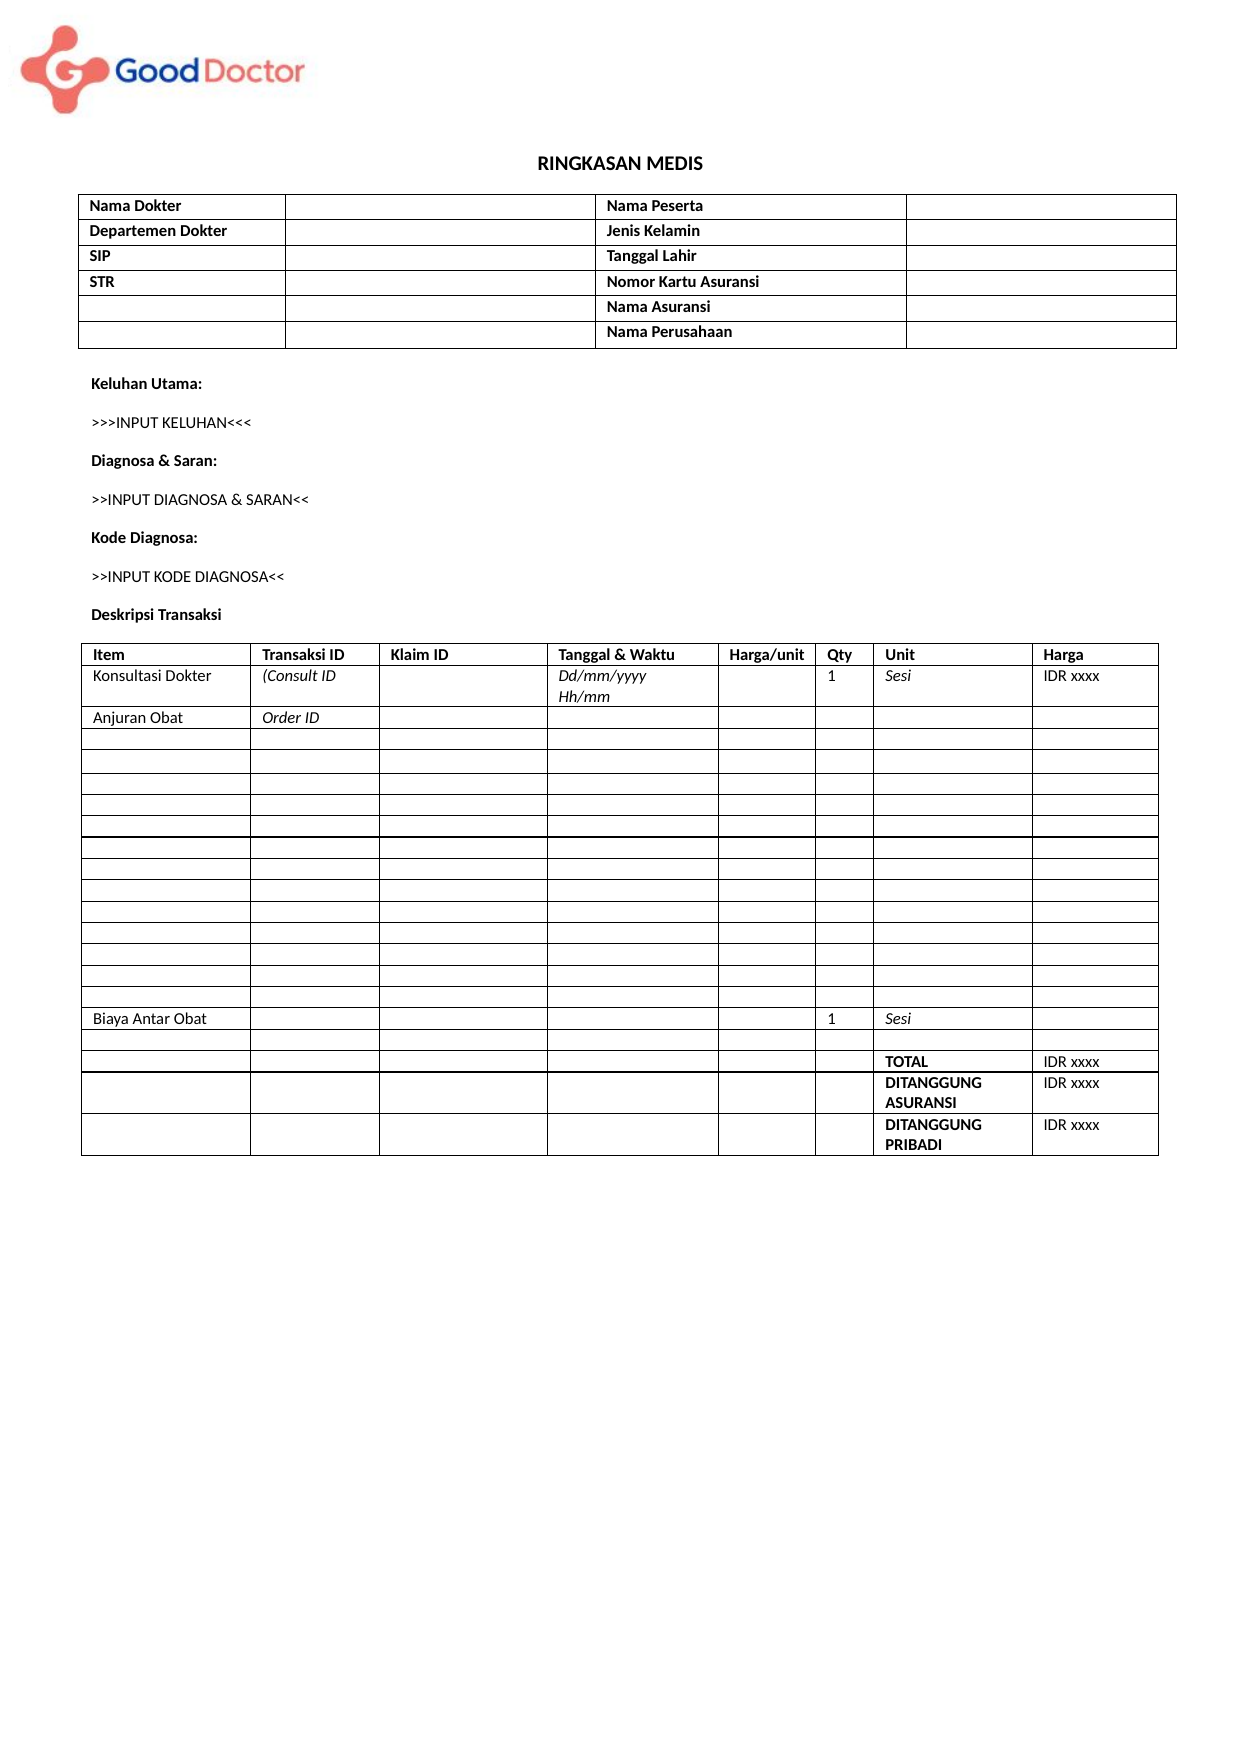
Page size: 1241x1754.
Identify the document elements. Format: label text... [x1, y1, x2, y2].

table_cell [380, 1051, 547, 1071]
table_cell [1033, 859, 1158, 879]
picture [8, 11, 343, 128]
table_cell [548, 902, 718, 922]
table_cell [816, 987, 873, 1007]
table_cell IDR xxxx [1033, 1114, 1158, 1155]
table_cell [82, 729, 250, 749]
table_cell [719, 666, 815, 706]
table_cell [79, 322, 285, 347]
table_cell [82, 859, 250, 879]
table_cell Anjuran Obat [82, 707, 250, 728]
table_cell [82, 1030, 250, 1050]
table_cell 1 [816, 1008, 873, 1029]
table_cell [874, 707, 1032, 728]
table_cell [82, 1051, 250, 1071]
table_cell [286, 322, 595, 347]
table_cell [816, 880, 873, 901]
table_cell [548, 987, 718, 1007]
table_cell [719, 859, 815, 879]
table_header Klaim ID [380, 644, 547, 664]
table_cell [548, 774, 718, 794]
table_header Harga [1033, 644, 1158, 664]
table_header Nama Dokter [79, 195, 285, 219]
table_cell [1033, 729, 1158, 749]
table_cell [1033, 902, 1158, 922]
table_cell DITANGGUNG ASURANSI [874, 1073, 1032, 1113]
table_cell [251, 1114, 379, 1155]
table_cell [816, 729, 873, 749]
table_cell [719, 987, 815, 1007]
table_header [286, 195, 595, 219]
table_cell [719, 944, 815, 964]
table_cell [251, 944, 379, 964]
table_cell [251, 987, 379, 1007]
table_cell [719, 1030, 815, 1050]
table_cell [380, 859, 547, 879]
text Keluhan Utama: [91, 373, 1090, 394]
table_cell [82, 838, 250, 858]
table_cell [816, 795, 873, 815]
table_cell [251, 966, 379, 986]
table_cell [719, 880, 815, 901]
table_cell [874, 859, 1032, 879]
table_cell [907, 246, 1176, 270]
table_cell [82, 902, 250, 922]
table_cell [82, 923, 250, 943]
table_cell [1033, 966, 1158, 986]
table_cell IDR xxxx [1033, 666, 1158, 706]
table_cell [719, 902, 815, 922]
table_cell [380, 987, 547, 1007]
table_cell [380, 750, 547, 772]
table_cell [82, 944, 250, 964]
table_cell [251, 1008, 379, 1029]
table_cell Nama Asuransi [596, 296, 906, 321]
table_cell [82, 816, 250, 836]
table_cell [719, 774, 815, 794]
table_cell [874, 902, 1032, 922]
table_cell [82, 1114, 250, 1155]
table_cell [874, 987, 1032, 1007]
table_cell [1033, 750, 1158, 772]
table_cell [874, 880, 1032, 901]
table_header Harga/unit [719, 644, 815, 664]
table_cell [816, 944, 873, 964]
table_cell [1033, 880, 1158, 901]
table_cell [380, 666, 547, 706]
table_cell [380, 707, 547, 728]
table_header [907, 195, 1176, 219]
table_cell [380, 816, 547, 836]
table_cell [380, 774, 547, 794]
table_cell [548, 795, 718, 815]
table_cell Konsultasi Dokter [82, 666, 250, 706]
table_cell STR [79, 271, 285, 295]
table_cell [548, 1114, 718, 1155]
text RINGKASAN MEDIS [150, 150, 1090, 175]
text Deskripsi Transaksi [91, 605, 1090, 625]
table_cell [548, 1051, 718, 1071]
table_cell IDR xxxx [1033, 1051, 1158, 1071]
table_cell [548, 944, 718, 964]
table_cell Jenis Kelamin [596, 220, 906, 245]
table_cell [548, 1030, 718, 1050]
table_cell [82, 774, 250, 794]
table_cell [548, 880, 718, 901]
table_cell Nomor Kartu Asuransi [596, 271, 906, 295]
table_cell [719, 795, 815, 815]
table_cell [286, 296, 595, 321]
table_cell [286, 271, 595, 295]
table_cell [874, 729, 1032, 749]
table_cell 1 [816, 666, 873, 706]
table_cell [380, 838, 547, 858]
table_cell [380, 944, 547, 964]
table_cell [719, 1008, 815, 1029]
table_cell [816, 966, 873, 986]
table_cell Sesi [874, 666, 1032, 706]
table_cell Departemen Dokter [79, 220, 285, 245]
table_cell [251, 1073, 379, 1113]
table_cell [548, 923, 718, 943]
table_cell [79, 296, 285, 321]
table_cell [251, 729, 379, 749]
table_cell [816, 859, 873, 879]
table_header Unit [874, 644, 1032, 664]
table_cell [874, 774, 1032, 794]
table_header Tanggal & Waktu [548, 644, 718, 664]
table_cell [874, 923, 1032, 943]
table_cell [719, 966, 815, 986]
table_cell [1033, 774, 1158, 794]
table_cell [380, 1008, 547, 1029]
table_cell [719, 923, 815, 943]
table_cell Dd/mm/yyyy Hh/mm [548, 666, 718, 706]
table_cell [82, 987, 250, 1007]
table_cell [719, 1073, 815, 1113]
table_cell [816, 750, 873, 772]
table_cell [548, 1073, 718, 1113]
table_cell Order ID [251, 707, 379, 728]
table_cell [380, 880, 547, 901]
table_cell [548, 1008, 718, 1029]
table_cell SIP [79, 246, 285, 270]
table_cell [251, 1030, 379, 1050]
table_cell [380, 795, 547, 815]
table_cell [548, 838, 718, 858]
table_cell [1033, 816, 1158, 836]
table_cell Biaya Antar Obat [82, 1008, 250, 1029]
table_cell [719, 729, 815, 749]
table_cell TOTAL [874, 1051, 1032, 1071]
table_cell [816, 1114, 873, 1155]
table_cell [251, 902, 379, 922]
table_cell [82, 750, 250, 772]
table_cell [1033, 707, 1158, 728]
table_cell [816, 707, 873, 728]
table_cell [874, 816, 1032, 836]
table_cell [719, 750, 815, 772]
table_cell [251, 750, 379, 772]
table_cell [1033, 987, 1158, 1007]
table_cell [548, 966, 718, 986]
table_cell [251, 838, 379, 858]
table_cell [251, 923, 379, 943]
table_cell [251, 795, 379, 815]
table_cell [719, 1051, 815, 1071]
table_cell [907, 296, 1176, 321]
text >>INPUT KODE DIAGNOSA<< [91, 566, 1090, 586]
table_cell [907, 220, 1176, 245]
table_cell [816, 838, 873, 858]
text Kode Diagnosa: [91, 528, 1090, 548]
table_cell [1033, 1030, 1158, 1050]
table_cell [816, 1030, 873, 1050]
table_cell [1033, 1008, 1158, 1029]
table_cell [251, 774, 379, 794]
table_cell [816, 923, 873, 943]
table_cell [380, 966, 547, 986]
table_cell [251, 859, 379, 879]
table_cell [251, 816, 379, 836]
table_cell [816, 816, 873, 836]
table_cell [874, 966, 1032, 986]
table_cell [816, 1051, 873, 1071]
table_cell [1033, 944, 1158, 964]
table_cell [874, 795, 1032, 815]
table_cell [380, 902, 547, 922]
table_cell [874, 944, 1032, 964]
table_cell [1033, 838, 1158, 858]
text >>INPUT DIAGNOSA & SARAN<< [91, 489, 1090, 509]
table_cell IDR xxxx [1033, 1073, 1158, 1113]
table_cell Tanggal Lahir [596, 246, 906, 270]
table_cell [548, 859, 718, 879]
table_cell [719, 816, 815, 836]
table_header Qty [816, 644, 873, 664]
table_cell [286, 220, 595, 245]
table_cell [719, 1114, 815, 1155]
text >>>INPUT KELUHAN<<< [91, 412, 1090, 432]
table_cell [380, 729, 547, 749]
table_cell [907, 322, 1176, 347]
table_cell [816, 1073, 873, 1113]
table_cell [548, 729, 718, 749]
text Diagnosa & Saran: [91, 451, 1090, 471]
table_cell [874, 838, 1032, 858]
table_cell [719, 838, 815, 858]
table_header Nama Peserta [596, 195, 906, 219]
table_cell [719, 707, 815, 728]
table_cell [286, 246, 595, 270]
table_cell Sesi [874, 1008, 1032, 1029]
table_cell [548, 707, 718, 728]
table_cell [1033, 923, 1158, 943]
table_cell DITANGGUNG PRIBADI [874, 1114, 1032, 1155]
table_cell [380, 1114, 547, 1155]
table_header Transaksi ID [251, 644, 379, 664]
table_cell (Consult ID [251, 666, 379, 706]
table_cell Nama Perusahaan [596, 322, 906, 347]
table_cell [380, 923, 547, 943]
table_cell [251, 880, 379, 901]
table_cell [82, 1073, 250, 1113]
table_cell [82, 880, 250, 901]
table_cell [82, 795, 250, 815]
table_cell [874, 1030, 1032, 1050]
table_cell [380, 1073, 547, 1113]
table_cell [548, 816, 718, 836]
table_cell [816, 902, 873, 922]
table_cell [380, 1030, 547, 1050]
table_header Item [82, 644, 250, 664]
table_cell [874, 750, 1032, 772]
table_cell [1033, 795, 1158, 815]
table_cell [548, 750, 718, 772]
table_cell [251, 1051, 379, 1071]
table_cell [82, 966, 250, 986]
table_cell [816, 774, 873, 794]
table_cell [907, 271, 1176, 295]
